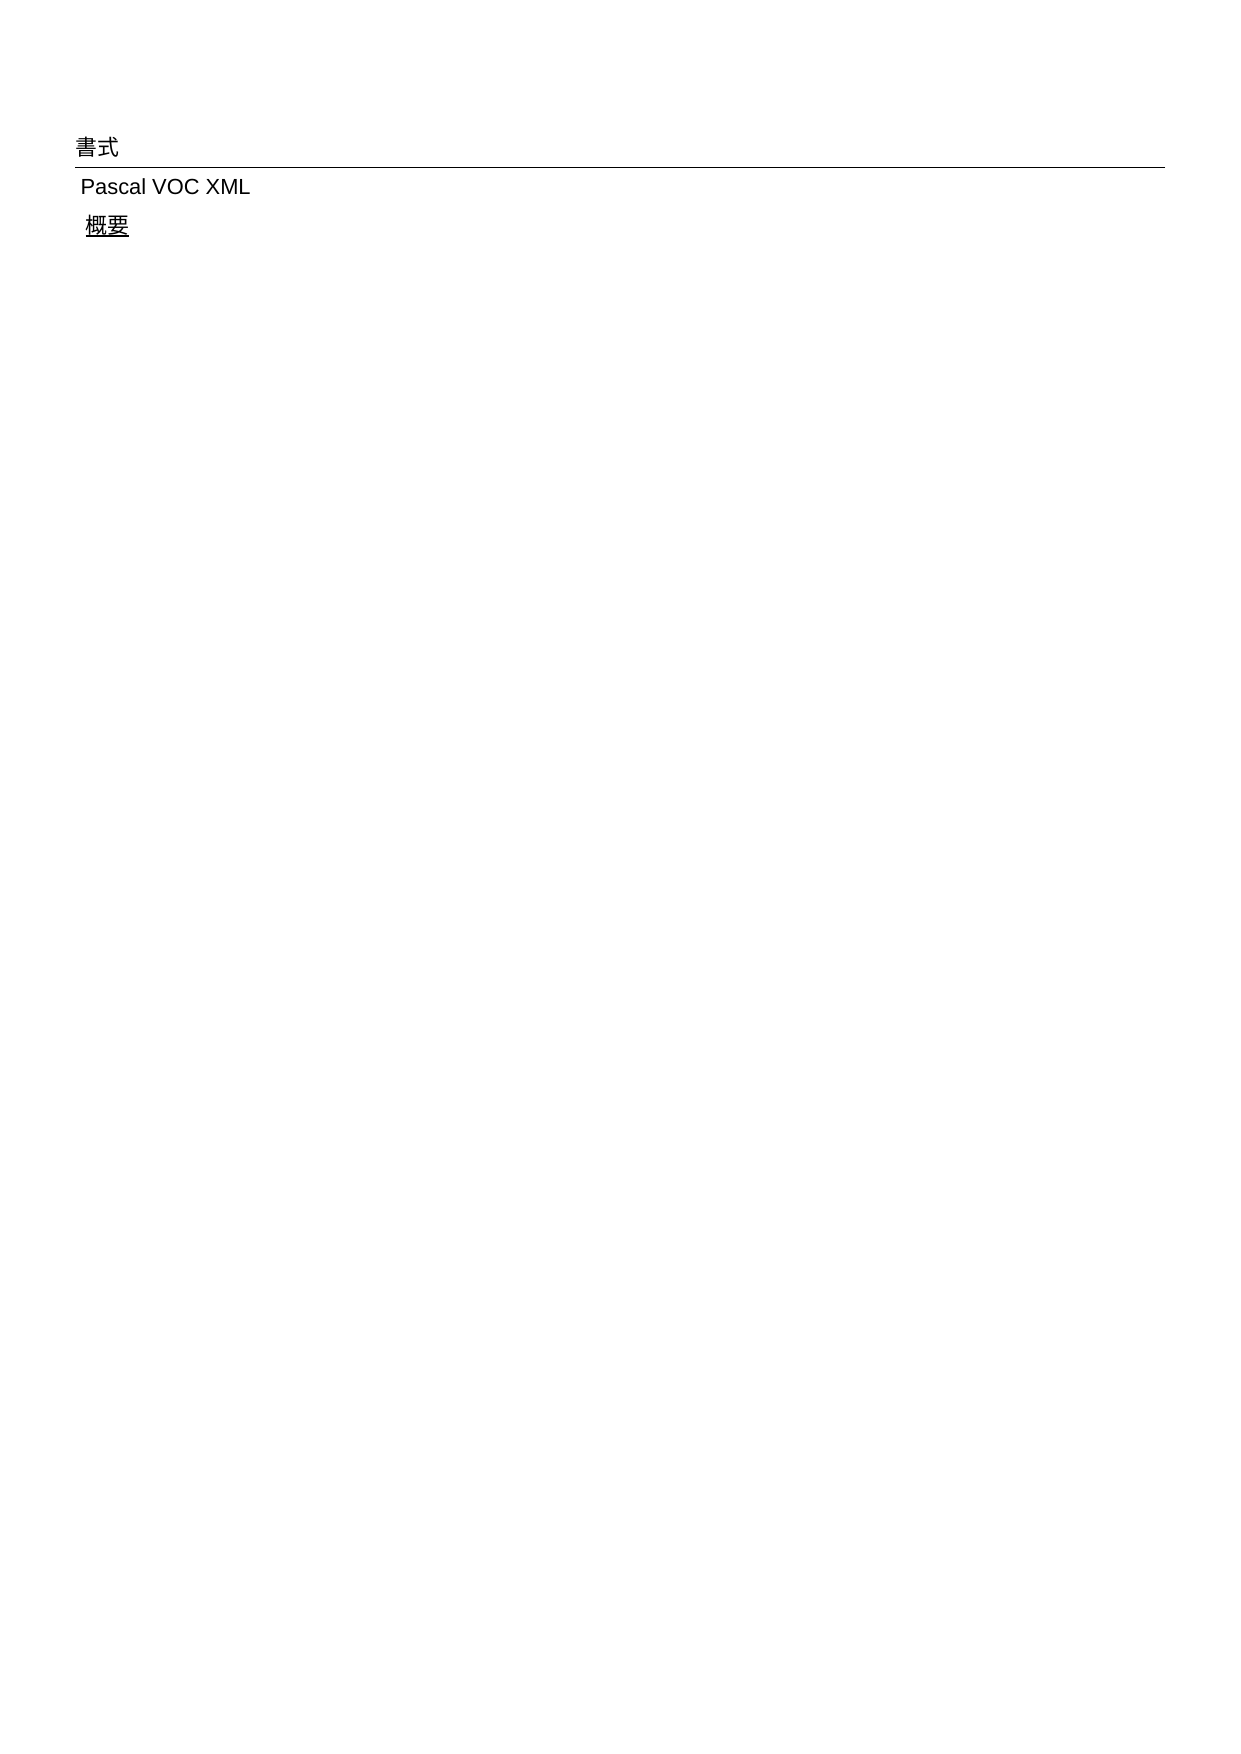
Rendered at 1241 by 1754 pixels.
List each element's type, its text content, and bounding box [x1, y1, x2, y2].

subtitle 概要 [85, 205, 1155, 243]
subtitle Pascal VOC XML [80, 168, 1165, 205]
subtitle 書式 [75, 127, 1165, 167]
